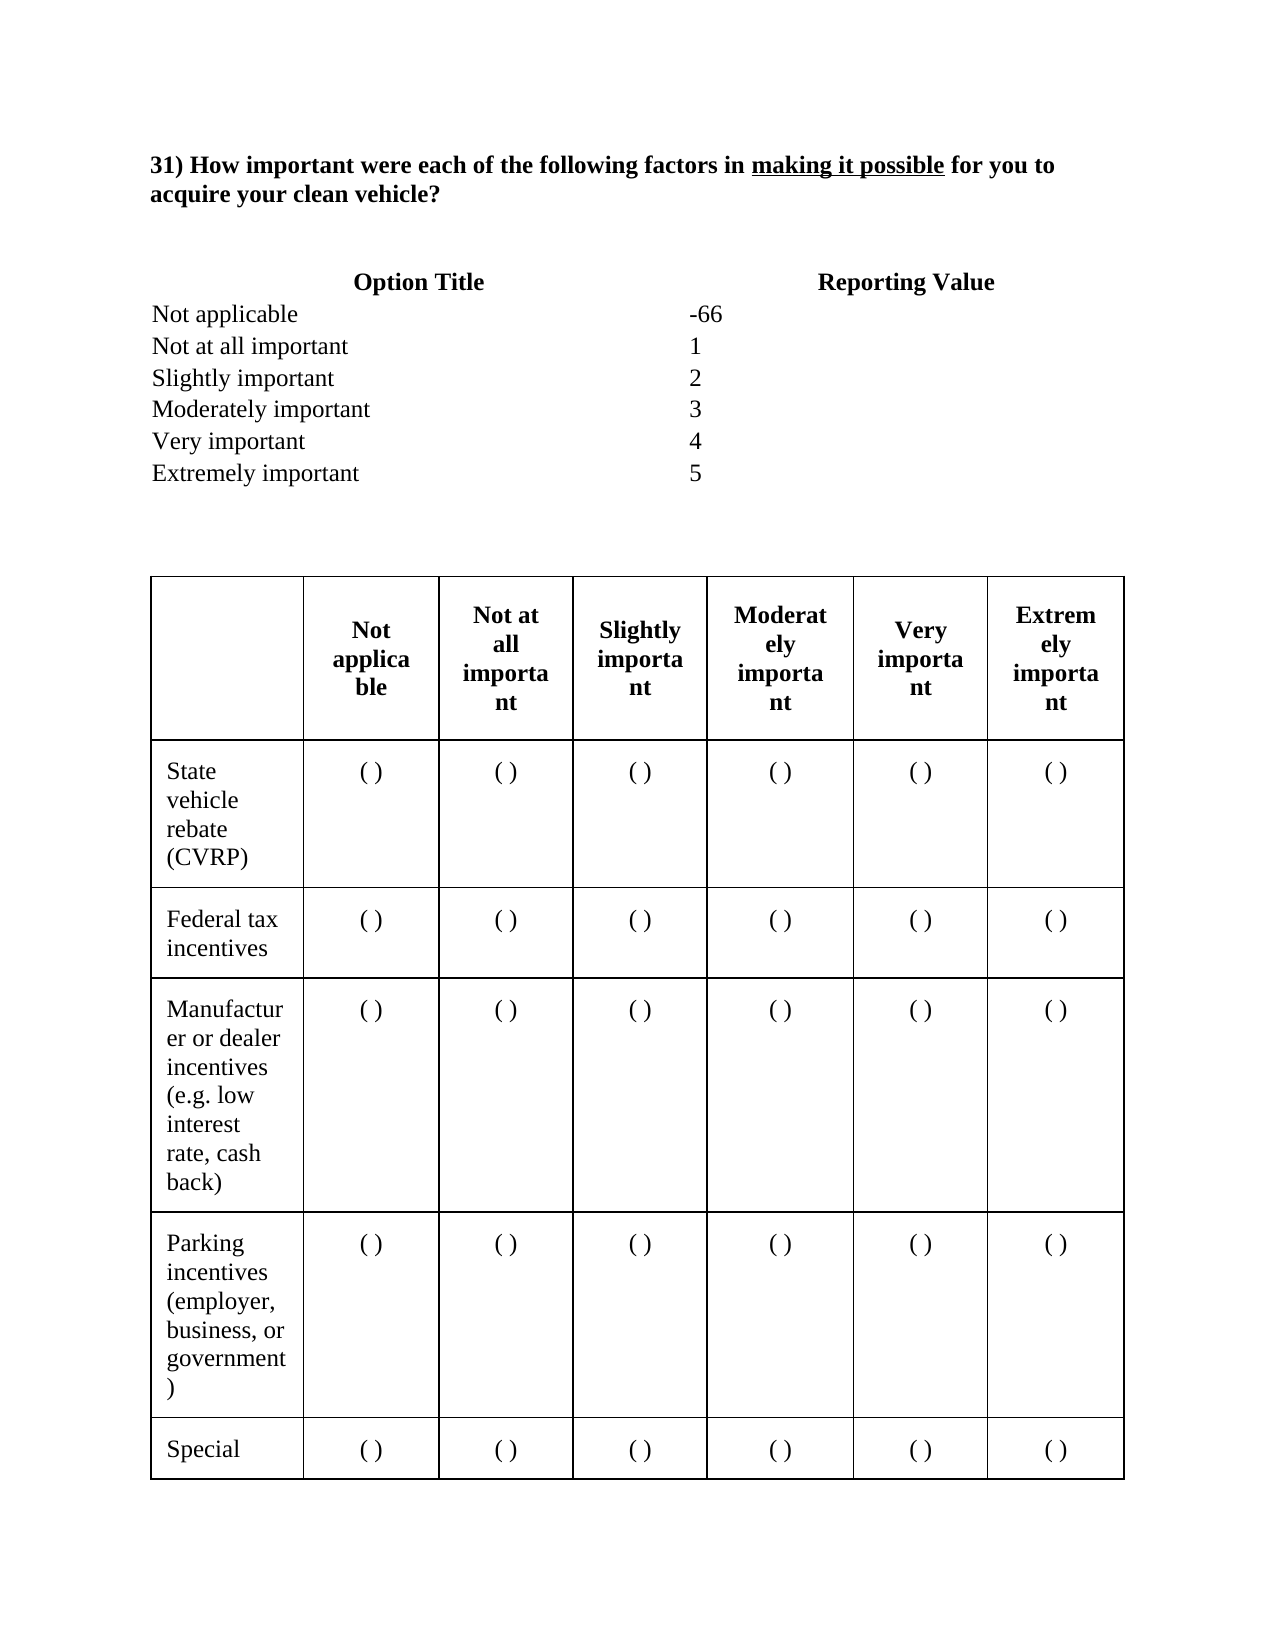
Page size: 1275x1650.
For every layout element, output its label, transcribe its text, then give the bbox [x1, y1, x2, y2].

table_cell Moderately important [150, 393, 687, 425]
table_cell ( ) [988, 1213, 1123, 1417]
table_cell ( ) [304, 1418, 438, 1478]
table_cell ( ) [440, 741, 572, 887]
table_cell ( ) [854, 1213, 987, 1417]
table_cell Parking incentives (employer, business, or government) [152, 1213, 303, 1417]
table_cell 4 [688, 425, 1125, 457]
table_cell ( ) [988, 888, 1123, 977]
table_cell ( ) [440, 979, 572, 1211]
table_cell -66 [688, 297, 1125, 329]
table_cell Federal tax incentives [152, 888, 303, 977]
table_cell ( ) [304, 888, 438, 977]
table_cell State vehicle rebate (CVRP) [152, 741, 303, 887]
table_cell Slightly important [150, 361, 687, 393]
table_cell ( ) [708, 741, 853, 887]
table_cell 1 [688, 329, 1125, 361]
table_header [152, 577, 303, 739]
table_header Reporting Value [688, 265, 1125, 297]
table_cell ( ) [574, 979, 706, 1211]
table_header Extremely important [988, 577, 1123, 739]
table_header Not applicable [304, 577, 438, 739]
table_cell Very important [150, 425, 687, 457]
table_cell ( ) [988, 1418, 1123, 1478]
table_cell 2 [688, 361, 1125, 393]
table_cell ( ) [708, 1213, 853, 1417]
table_cell ( ) [440, 1213, 572, 1417]
table_cell ( ) [854, 1418, 987, 1478]
table_cell 3 [688, 393, 1125, 425]
table_cell ( ) [854, 888, 987, 977]
table_header Slightly important [574, 577, 706, 739]
table_cell ( ) [440, 888, 572, 977]
table_cell ( ) [304, 979, 438, 1211]
table_cell 5 [688, 457, 1125, 488]
table_cell ( ) [574, 1213, 706, 1417]
table_header Option Title [150, 265, 687, 297]
table_cell ( ) [304, 1213, 438, 1417]
table_cell ( ) [854, 979, 987, 1211]
table_header Very important [854, 577, 987, 739]
table_cell Not applicable [150, 297, 687, 329]
table_cell ( ) [988, 741, 1123, 887]
table_cell Not at all important [150, 329, 687, 361]
table_cell ( ) [708, 1418, 853, 1478]
table_cell ( ) [574, 1418, 706, 1478]
table_cell ( ) [304, 741, 438, 887]
table_cell ( ) [988, 979, 1123, 1211]
table_cell ( ) [854, 741, 987, 887]
table_cell ( ) [574, 888, 706, 977]
table_header Not at all important [440, 577, 572, 739]
table_cell ( ) [574, 741, 706, 887]
table_cell Manufacturer or dealer incentives (e.g. low interest rate, cash back) [152, 979, 303, 1211]
subtitle 31) How important were each of the following factors in making it possible for you to acquire your clean vehicle? [150, 150, 1125, 236]
table_cell Extremely important [150, 457, 687, 488]
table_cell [152, 1418, 303, 1478]
table_cell ( ) [708, 979, 853, 1211]
table_cell ( ) [440, 1418, 572, 1478]
table_header Moderately important [708, 577, 853, 739]
table_cell ( ) [708, 888, 853, 977]
